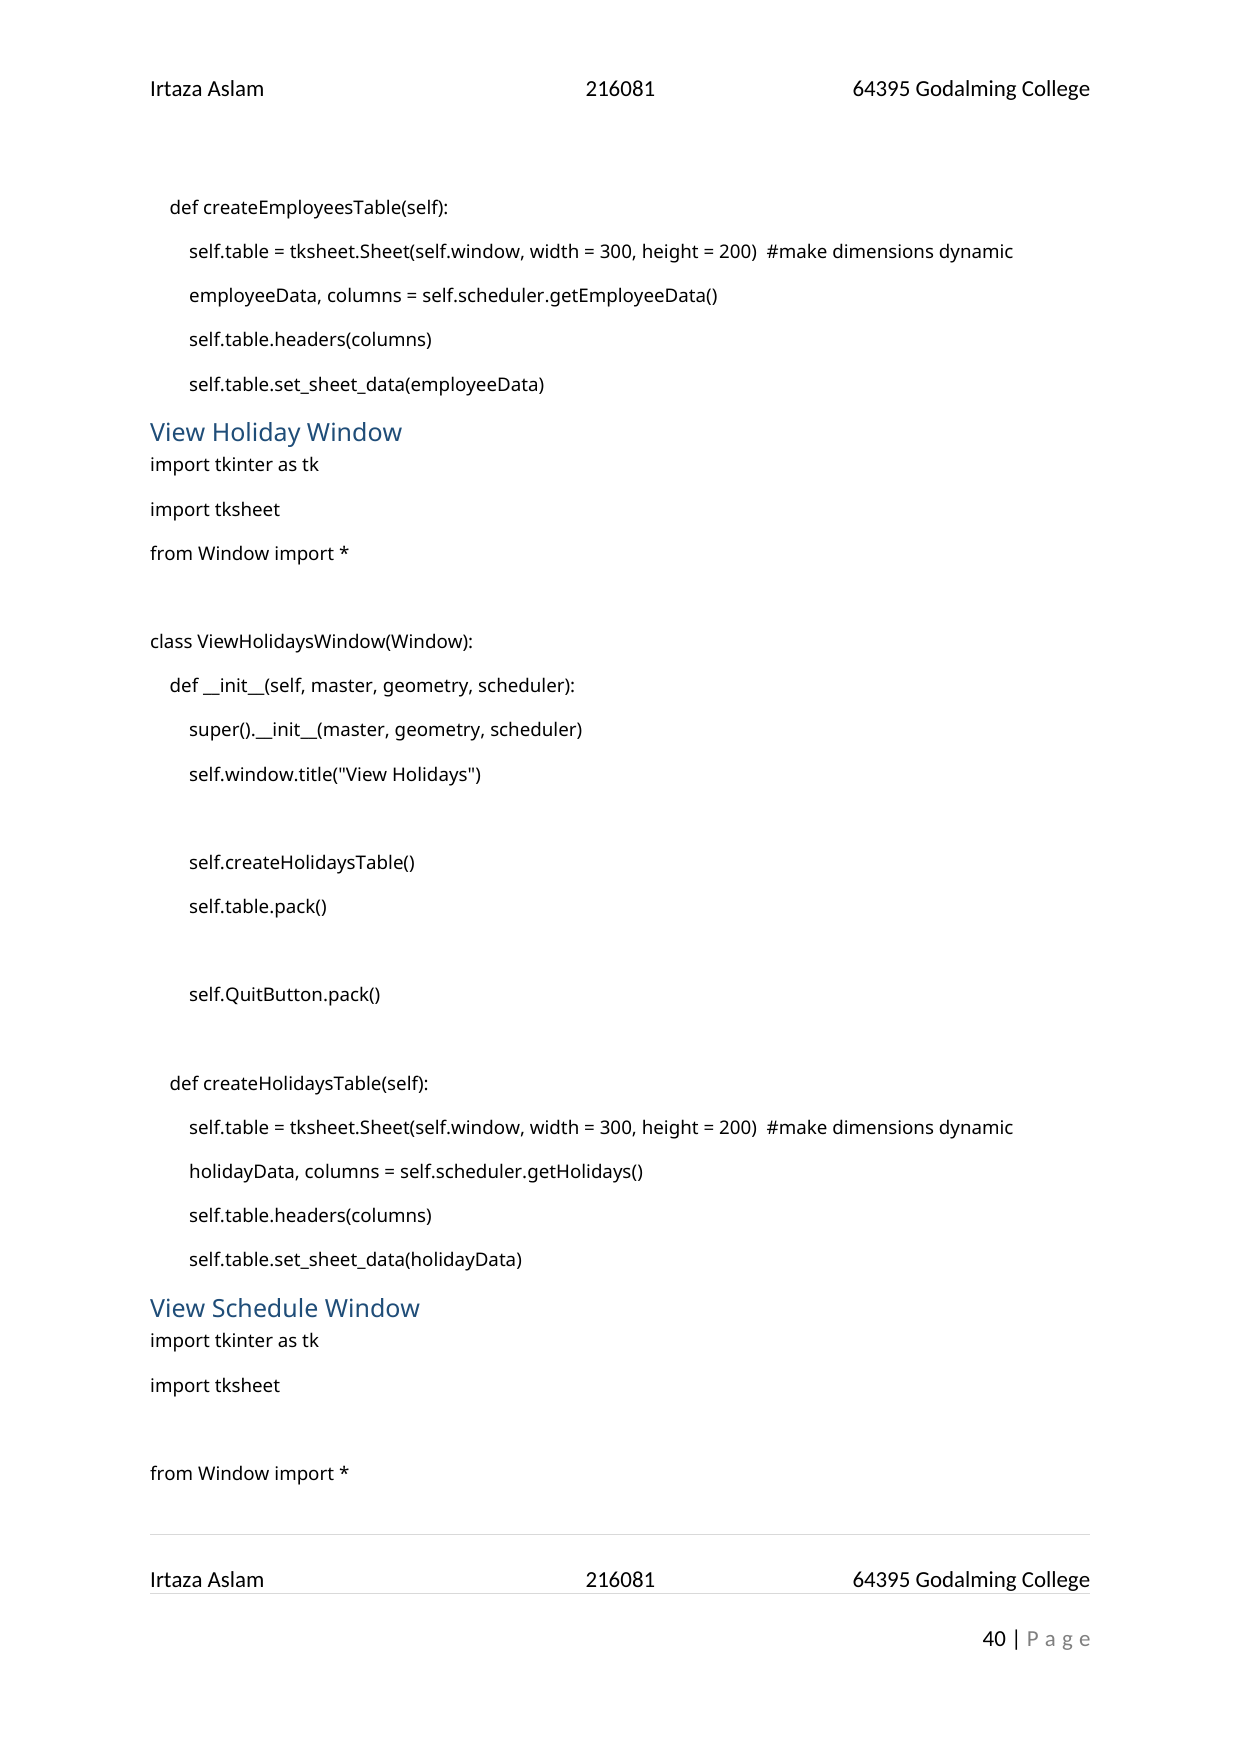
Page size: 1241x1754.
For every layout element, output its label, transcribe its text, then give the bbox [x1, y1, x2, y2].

text self.table.headers(columns) [150, 1203, 1090, 1228]
text self.table.headers(columns) [150, 327, 1090, 352]
text from Window import * [150, 540, 1090, 566]
text def createHolidaysTable(self): [150, 1070, 1090, 1096]
text self.table.set_sheet_data(employeeData) [150, 371, 1090, 396]
subtitle View Holiday Window [150, 415, 1090, 449]
text holidayData, columns = self.scheduler.getHolidays() [150, 1158, 1090, 1184]
text import tksheet [150, 1372, 1090, 1397]
subtitle View Schedule Window [150, 1291, 1090, 1325]
text self.createHolidaysTable() [150, 849, 1090, 875]
text self.table = tksheet.Sheet(self.window, width = 300, height = 200) #make dimensions dynamic [150, 1114, 1090, 1140]
text self.table = tksheet.Sheet(self.window, width = 300, height = 200) #make dimensions dynamic [150, 238, 1090, 264]
text class ViewHolidaysWindow(Window): [150, 628, 1090, 654]
text def createEmployeesTable(self): [150, 194, 1090, 220]
text self.table.set_sheet_data(holidayData) [150, 1247, 1090, 1272]
text self.QuitButton.pack() [150, 982, 1090, 1007]
text employeeData, columns = self.scheduler.getEmployeeData() [150, 282, 1090, 308]
text import tksheet [150, 496, 1090, 521]
text import tkinter as tk [150, 1328, 1090, 1353]
text super().__init__(master, geometry, scheduler) [150, 717, 1090, 742]
text import tkinter as tk [150, 452, 1090, 477]
text self.window.title("View Holidays") [150, 761, 1090, 786]
text from Window import * [150, 1460, 1090, 1486]
text self.table.pack() [150, 893, 1090, 919]
text def __init__(self, master, geometry, scheduler): [150, 673, 1090, 698]
